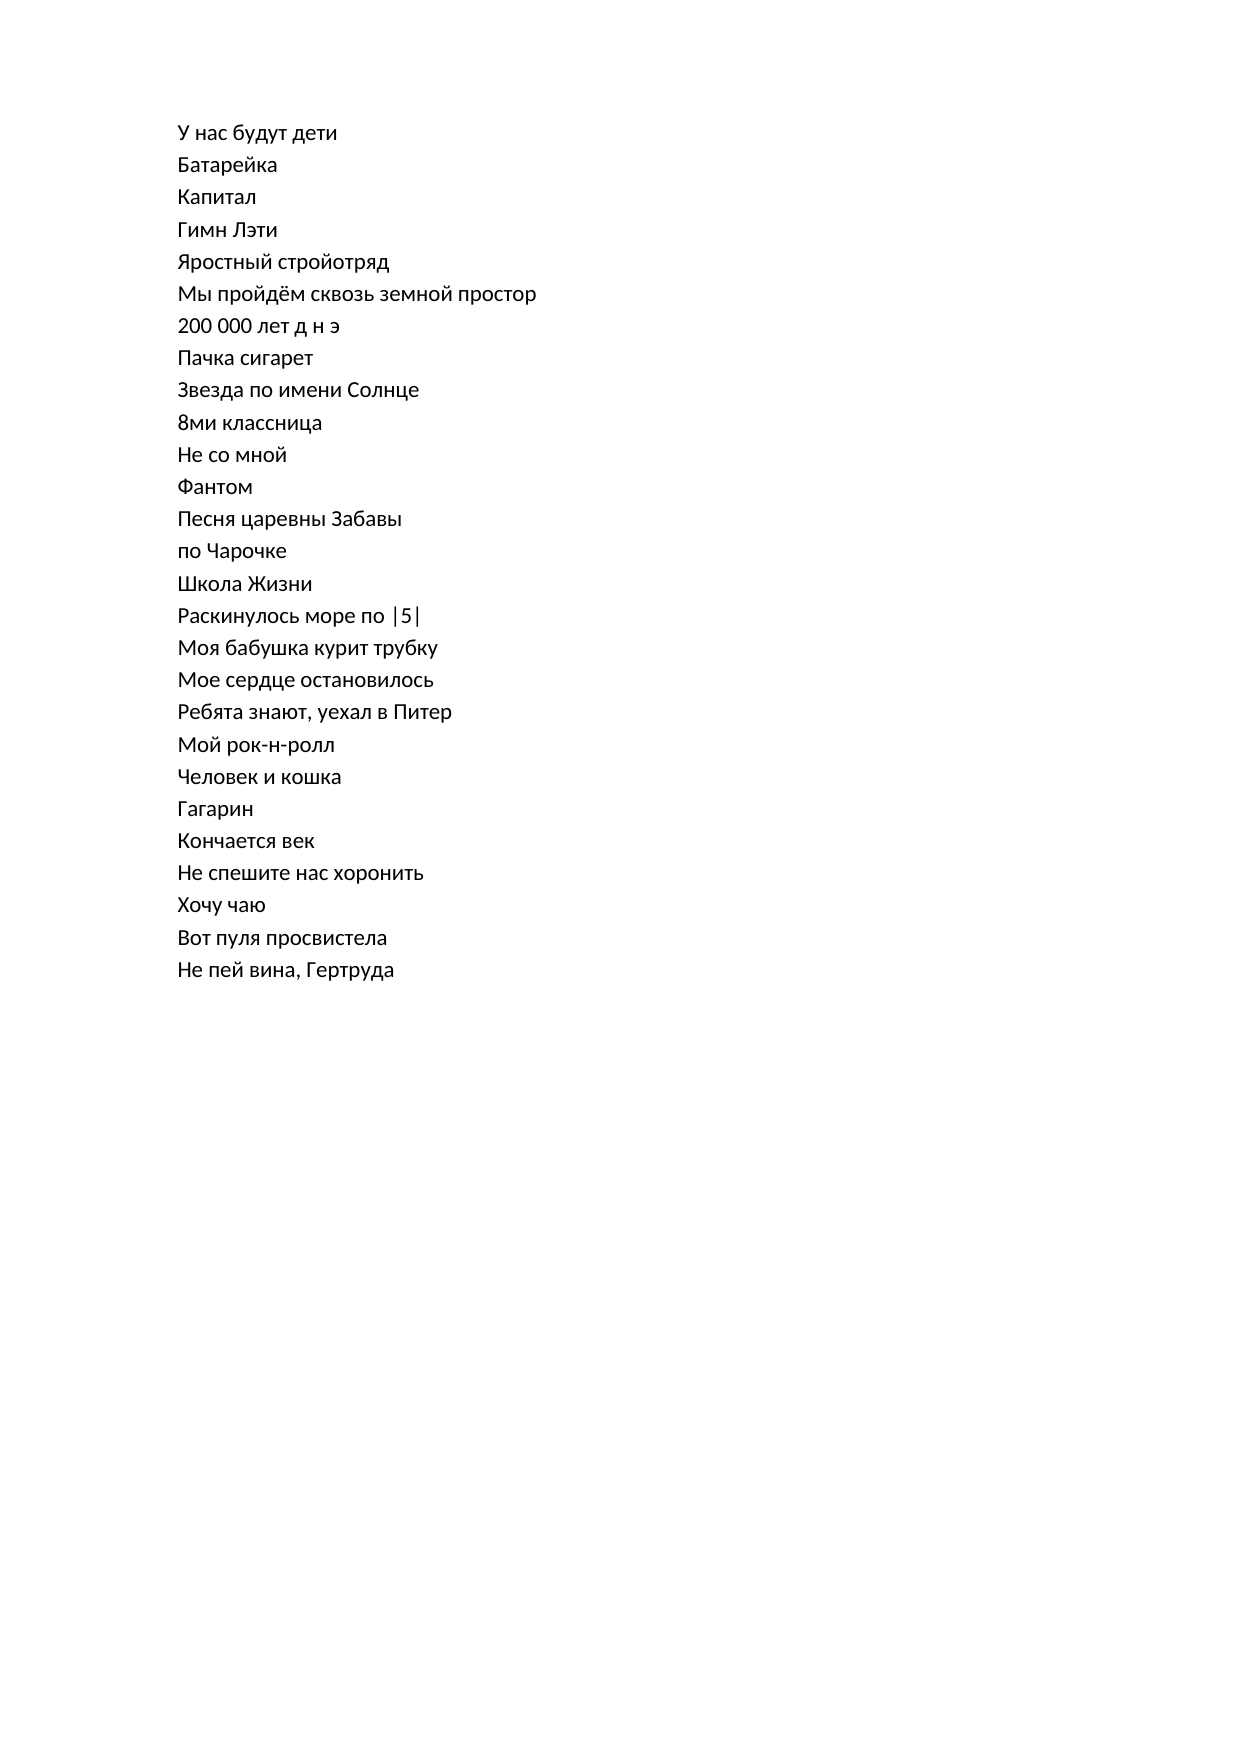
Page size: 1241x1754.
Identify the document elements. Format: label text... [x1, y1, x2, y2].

text У нас будут дети Батарейка Капитал Гимн Лэти Яростный стройотряд Мы пройдём сквозь земной простор 200 000 лет д н э Пачка сигарет Звезда по имени Солнце 8ми классница Не со мной Фантом Песня царевны Забавы по Чарочке Школа Жизни Раскинулось море по |5| Моя бабушка курит трубку Мое сердце остановилось Ребята знают, уехал в Питер Мой рок-н-ролл Человек и кошка Гагарин Кончается век Не спешите нас хоронить Хочу чаю Вот пуля просвистела Не пей вина, Гертруда [177, 118, 1152, 1015]
